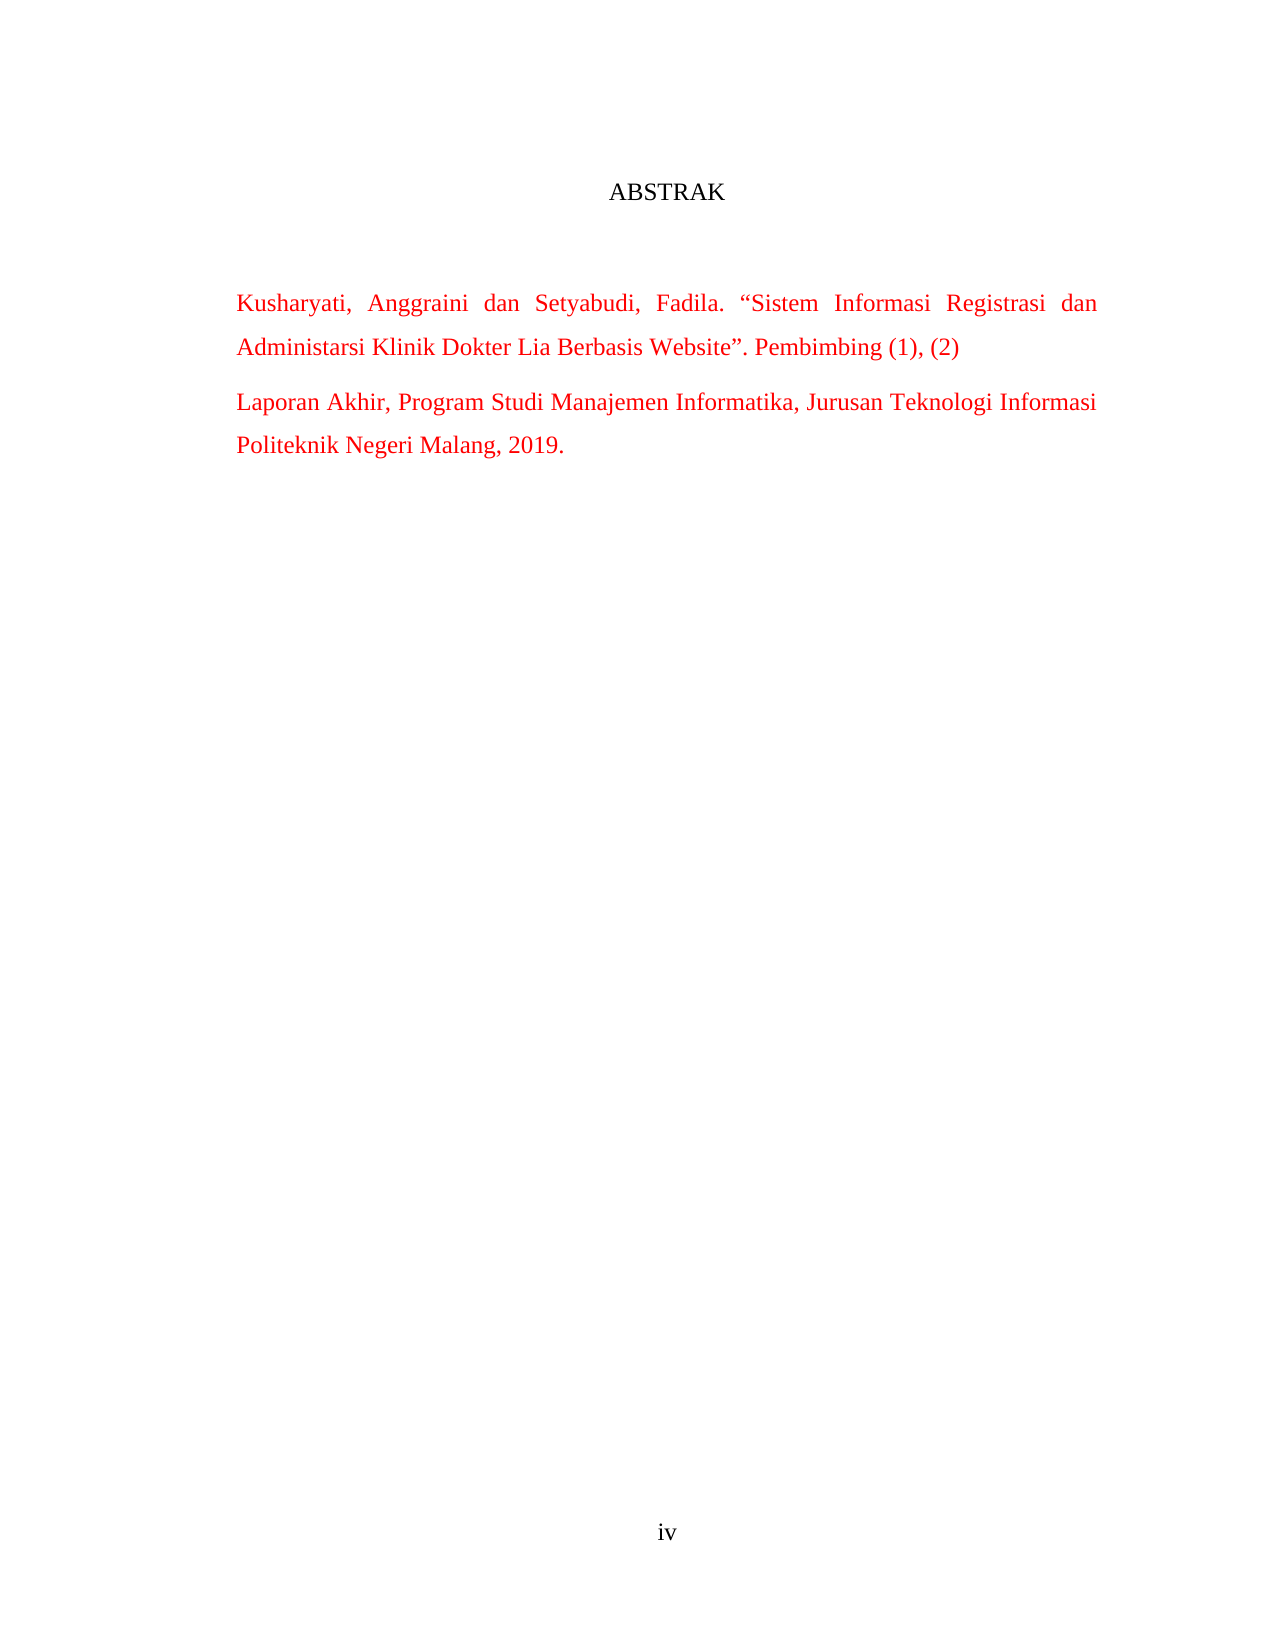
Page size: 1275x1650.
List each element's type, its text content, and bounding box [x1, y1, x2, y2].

text Kusharyati, Anggraini dan Setyabudi, Fadila. “Sistem Informasi Registrasi dan Administarsi Klinik Dokter Lia Berbasis Website”. Pembimbing (1), (2) [236, 288, 1098, 360]
subtitle ABSTRAK [236, 177, 1098, 206]
text Laporan Akhir, Program Studi Manajemen Informatika, Jurusan Teknologi Informasi Politeknik Negeri Malang, 2019. [236, 387, 1098, 459]
